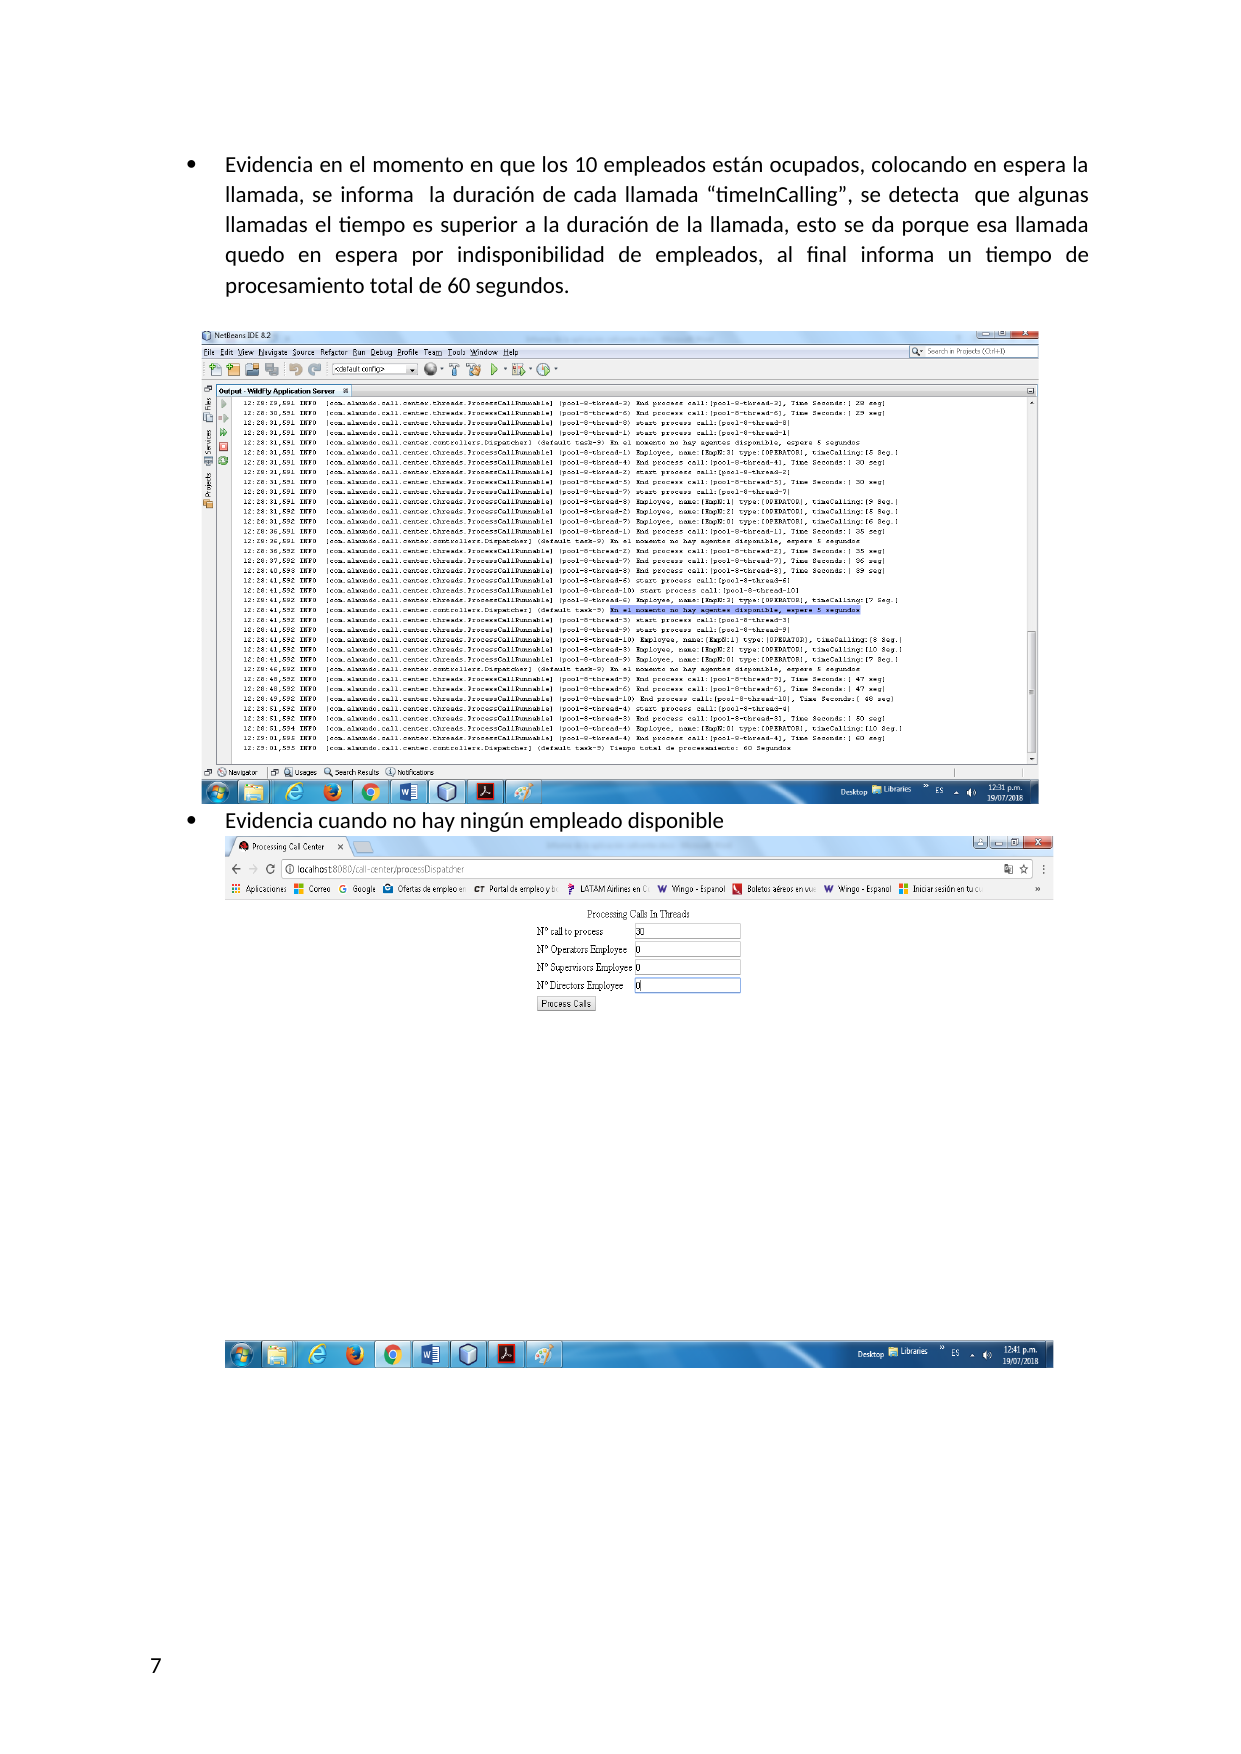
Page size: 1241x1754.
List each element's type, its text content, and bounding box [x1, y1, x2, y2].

picture [225, 836, 1054, 1368]
list Evidencia cuando no hay ningún empleado disponible [187, 806, 1090, 834]
list Evidencia en el momento en que los 10 empleados están ocupados, colocando en espera la llamada, se informa la duración de cada llamada “timeInCalling”, se detecta que algunas llamadas el tiempo es superior a la duración de la llamada, esto se da porque esa llamada quedo en espera por indisponibilidad de empleados, al final informa un tiempo de procesamiento total de 60 segundos. [187, 150, 1090, 299]
picture [201, 331, 1039, 804]
